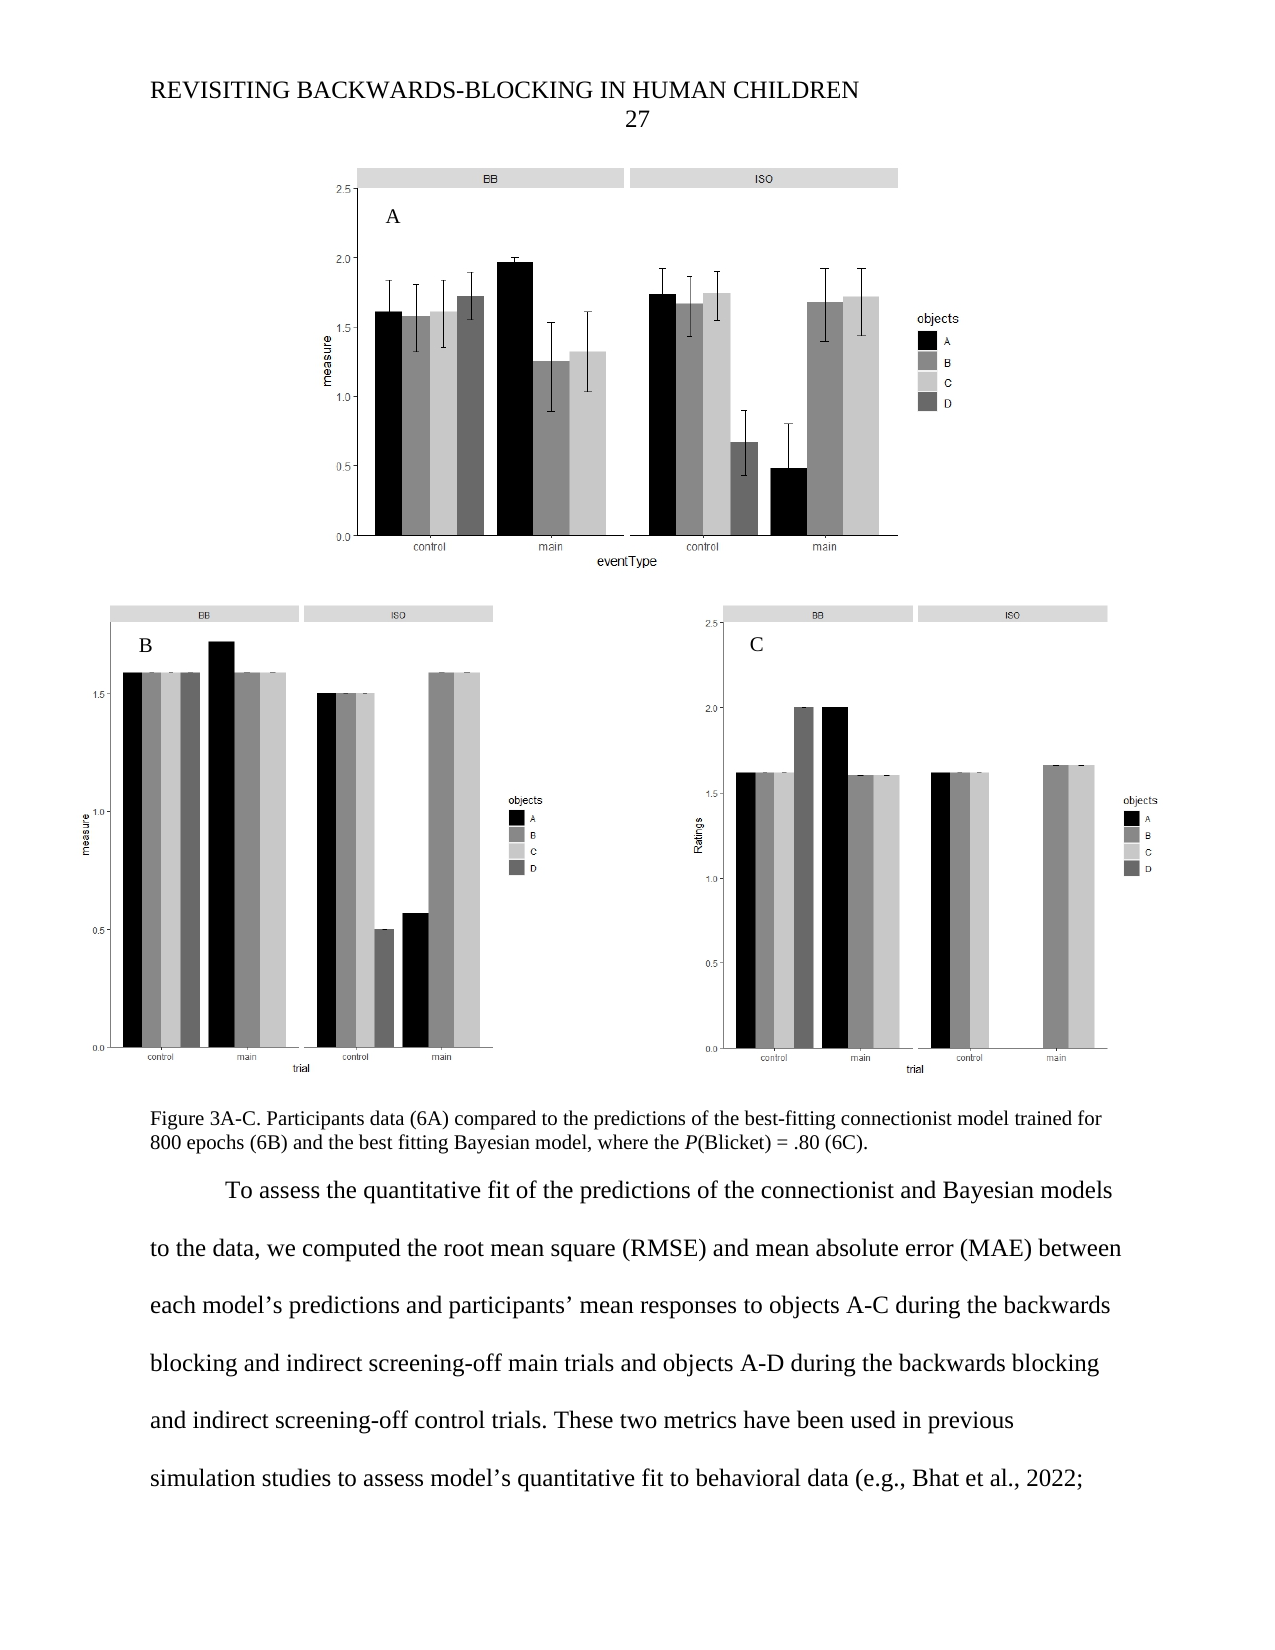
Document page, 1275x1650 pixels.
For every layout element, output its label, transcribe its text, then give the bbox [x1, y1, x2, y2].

picture [313, 161, 970, 574]
picture [687, 600, 1168, 1080]
table_cell [599, 600, 1256, 1106]
table_cell [28, 600, 599, 1106]
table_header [28, 161, 1256, 600]
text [150, 1175, 1125, 1491]
picture [74, 600, 553, 1079]
